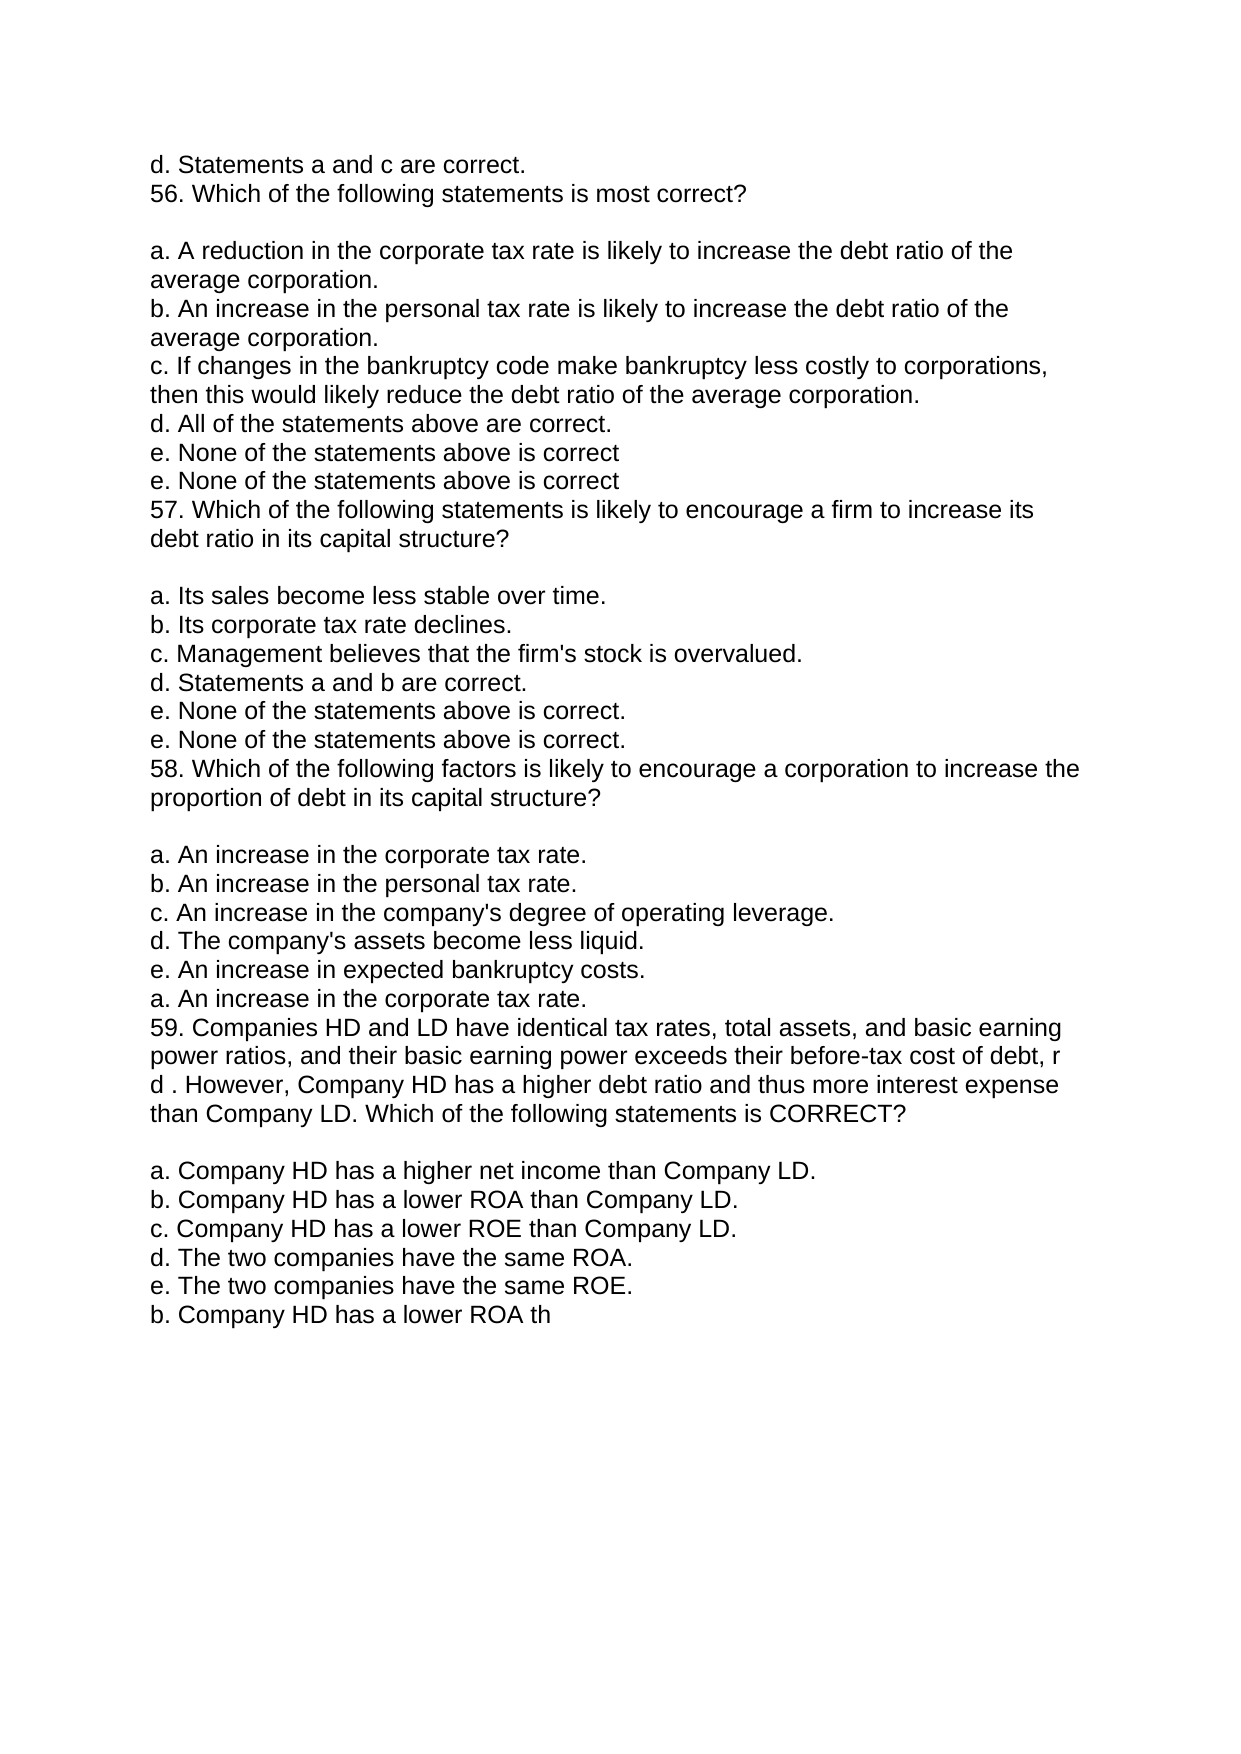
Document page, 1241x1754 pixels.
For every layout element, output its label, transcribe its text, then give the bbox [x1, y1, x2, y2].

text e. None of the statements above is correct. [150, 725, 1090, 754]
text 57. Which of the following statements is likely to encourage a firm to increase its debt ratio in its capital structure? a. Its sales become less stable over time. b. Its corporate tax rate declines. c. Management believes that the firm's stock is overvalued. d. Statements a and b are correct. e. None of the statements above is correct. [150, 495, 1090, 725]
text a. An increase in the corporate tax rate. [150, 984, 1090, 1012]
text 58. Which of the following factors is likely to encourage a corporation to increase the proportion of debt in its capital structure? a. An increase in the corporate tax rate. b. An increase in the personal tax rate. c. An increase in the company's degree of operating leverage. d. The company's assets become less liquid. e. An increase in expected bankruptcy costs. [150, 754, 1090, 984]
text 56. Which of the following statements is most correct? a. A reduction in the corporate tax rate is likely to increase the debt ratio of the average corporation. b. An increase in the personal tax rate is likely to increase the debt ratio of the average corporation. c. If changes in the bankruptcy code make bankruptcy less costly to corporations, then this would likely reduce the debt ratio of the average corporation. d. All of the statements above are correct. e. None of the statements above is correct [150, 179, 1090, 466]
text 59. Companies HD and LD have identical tax rates, total assets, and basic earning power ratios, and their basic earning power exceeds their before-tax cost of debt, r d . However, Company HD has a higher debt ratio and thus more interest expense than Company LD. Which of the following statements is CORRECT? a. Company HD has a higher net income than Company LD. b. Company HD has a lower ROA than Company LD. c. Company HD has a lower ROE than Company LD. d. The two companies have the same ROA. e. The two companies have the same ROE. [150, 1012, 1090, 1300]
text b. Company HD has a lower ROA th [150, 1300, 1090, 1329]
text d. Statements a and c are correct. [150, 150, 1090, 179]
text e. None of the statements above is correct [150, 466, 1090, 495]
